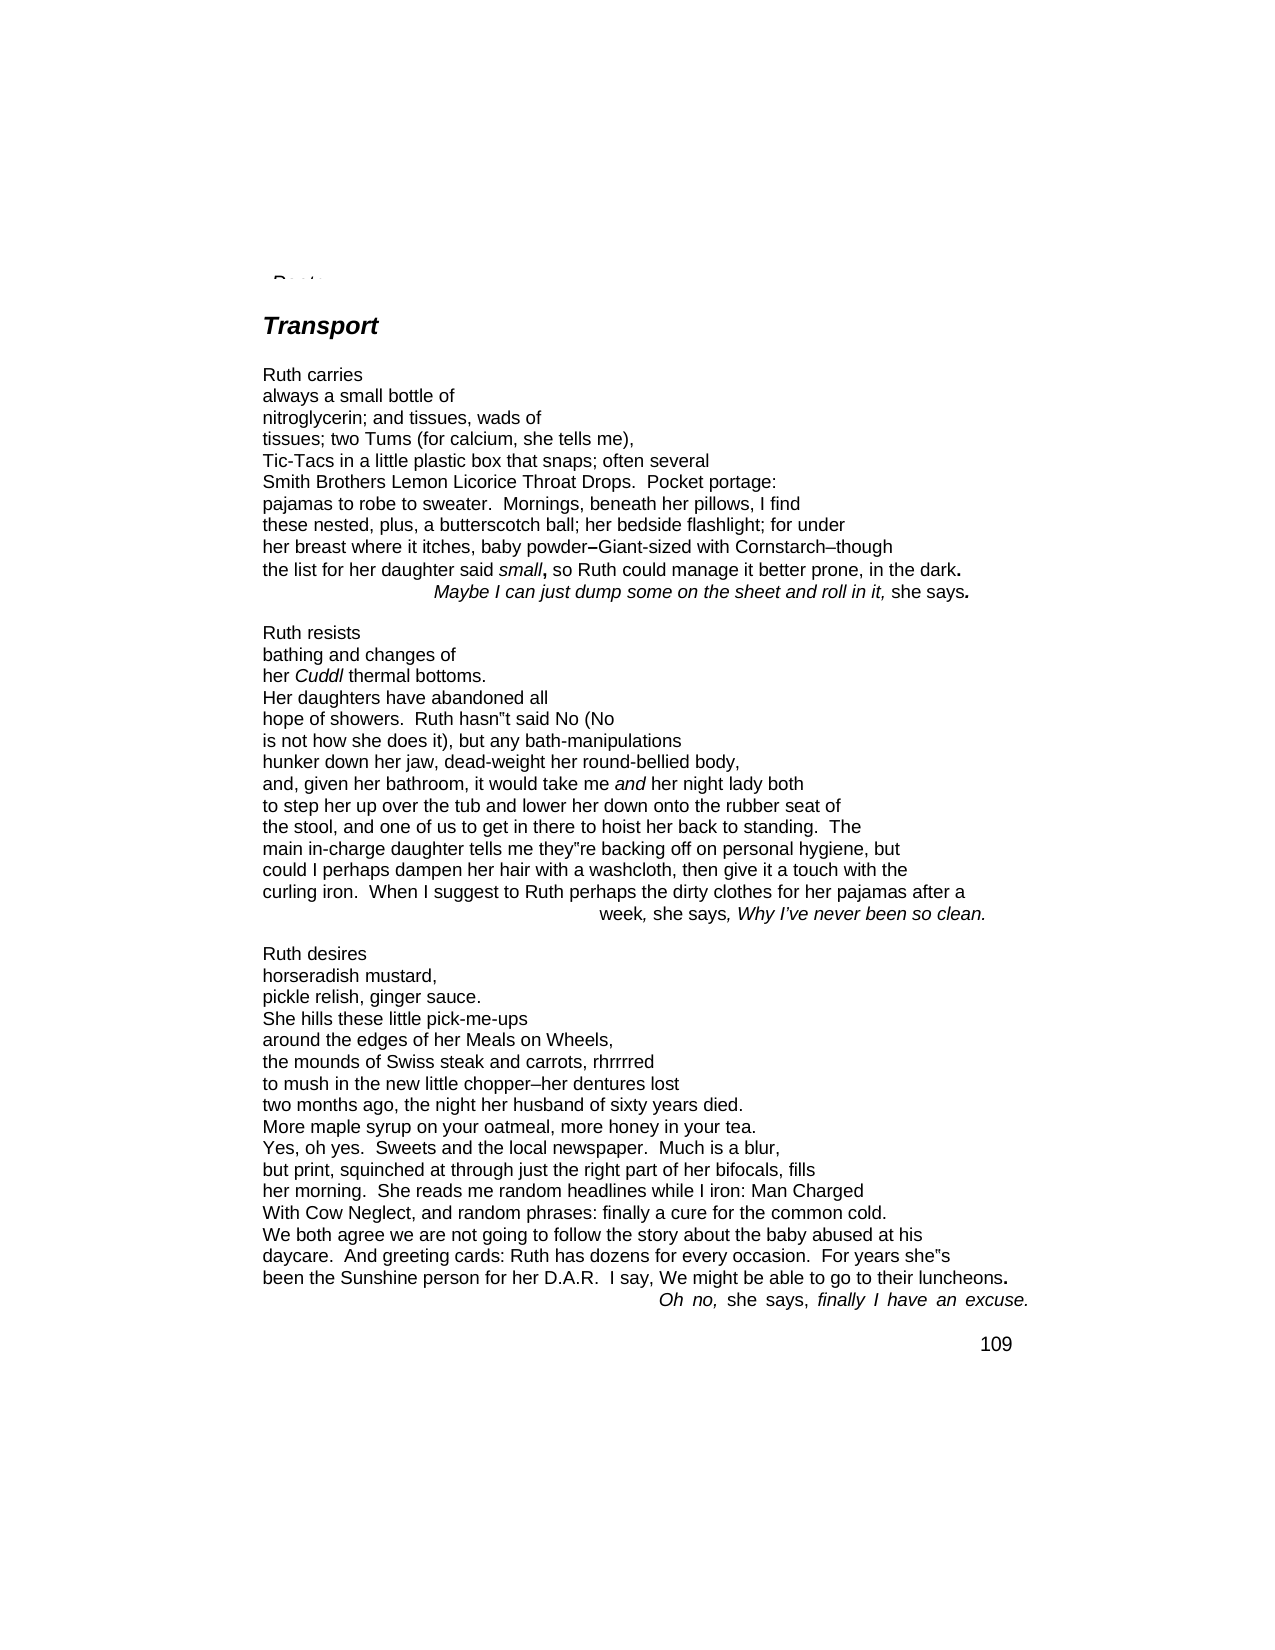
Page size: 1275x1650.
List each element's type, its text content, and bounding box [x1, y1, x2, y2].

text Her daughters have abandoned all [262, 687, 1096, 708]
text around the edges of her Meals on Wheels, [262, 1029, 1096, 1051]
text pickle relish, ginger sauce. [262, 986, 1096, 1008]
text She hills these little pick-me-ups [262, 1008, 1096, 1029]
text and, given her bathroom, it would take me and her night lady both [262, 773, 1096, 794]
text the mounds of Swiss steak and carrots, rhrrrred [262, 1051, 1096, 1072]
text to step her up over the tub and lower her down onto the rubber seat of the stool, and one of us to get in there to hoist her back to standing. The [262, 794, 864, 838]
text her morning. She reads me random headlines while I iron: Man Charged With Cow Neglect, and random phrases: finally a cure for the common cold. [262, 1180, 893, 1223]
text tissues; two Tums (for calcium, she tells me), [262, 428, 1096, 449]
text two months ago, the night her husband of sixty years died. More maple syrup on your oatmeal, more honey in your tea. Yes, oh yes. Sweets and the local newspaper. Much is a blur, [262, 1094, 782, 1159]
text is not how she does it), but any bath-manipulations hunker down her jaw, dead-weight her round-bellied body, [262, 730, 742, 773]
text main in-charge daughter tells me they‟re backing off on personal hygiene, but could I perhaps dampen her hair with a washcloth, then give it a touch with the [262, 838, 934, 881]
text Tic-Tacs in a little plastic box that snaps; often several [262, 449, 1096, 471]
text but print, squinched at through just the right part of her bifocals, fills [262, 1159, 1096, 1180]
text Smith Brothers Lemon Licorice Throat Drops. Pocket portage: pajamas to robe to sweater. Mornings, beneath her pillows, I find these nested, plus, a butterscotch ball; her bedside flashlight; for under [262, 471, 846, 536]
text her breast where it itches, baby powder–Giant-sized with Cornstarch–though [262, 536, 1096, 558]
text bathing and changes of her Cuddl thermal bottoms. [262, 643, 488, 687]
text Maybe I can just dump some on the sheet and roll in it, she says. [433, 581, 1096, 602]
text the list for her daughter said small, so Ruth could manage it better prone, in the dark. [262, 558, 1096, 580]
text Ruth resists [262, 622, 1096, 643]
text been the Sunshine person for her D.A.R. I say, We might be able to go to their luncheons. [262, 1267, 1096, 1289]
text curling iron. When I suggest to Ruth perhaps the dirty clothes for her pajamas after a [262, 881, 1096, 902]
text week, she says, Why I’ve never been so clean. [599, 902, 1096, 924]
text 109 [265, 1332, 1013, 1356]
subtitle Transport [262, 311, 1096, 339]
text Ruth desires horseradish mustard, [262, 943, 441, 986]
text We both agree we are not going to follow the story about the baby abused at his daycare. And greeting cards: Ruth has dozens for every occasion. For years she‟s [262, 1223, 981, 1267]
text always a small bottle of nitroglycerin; and tissues, wads of [262, 385, 557, 428]
text to mush in the new little chopper–her dentures lost [262, 1072, 1096, 1094]
text hope of showers. Ruth hasn‟t said No (No [262, 708, 1096, 730]
text Oh no, she says, finally I have an excuse. [658, 1289, 1096, 1310]
text Ruth carries [262, 363, 1096, 385]
